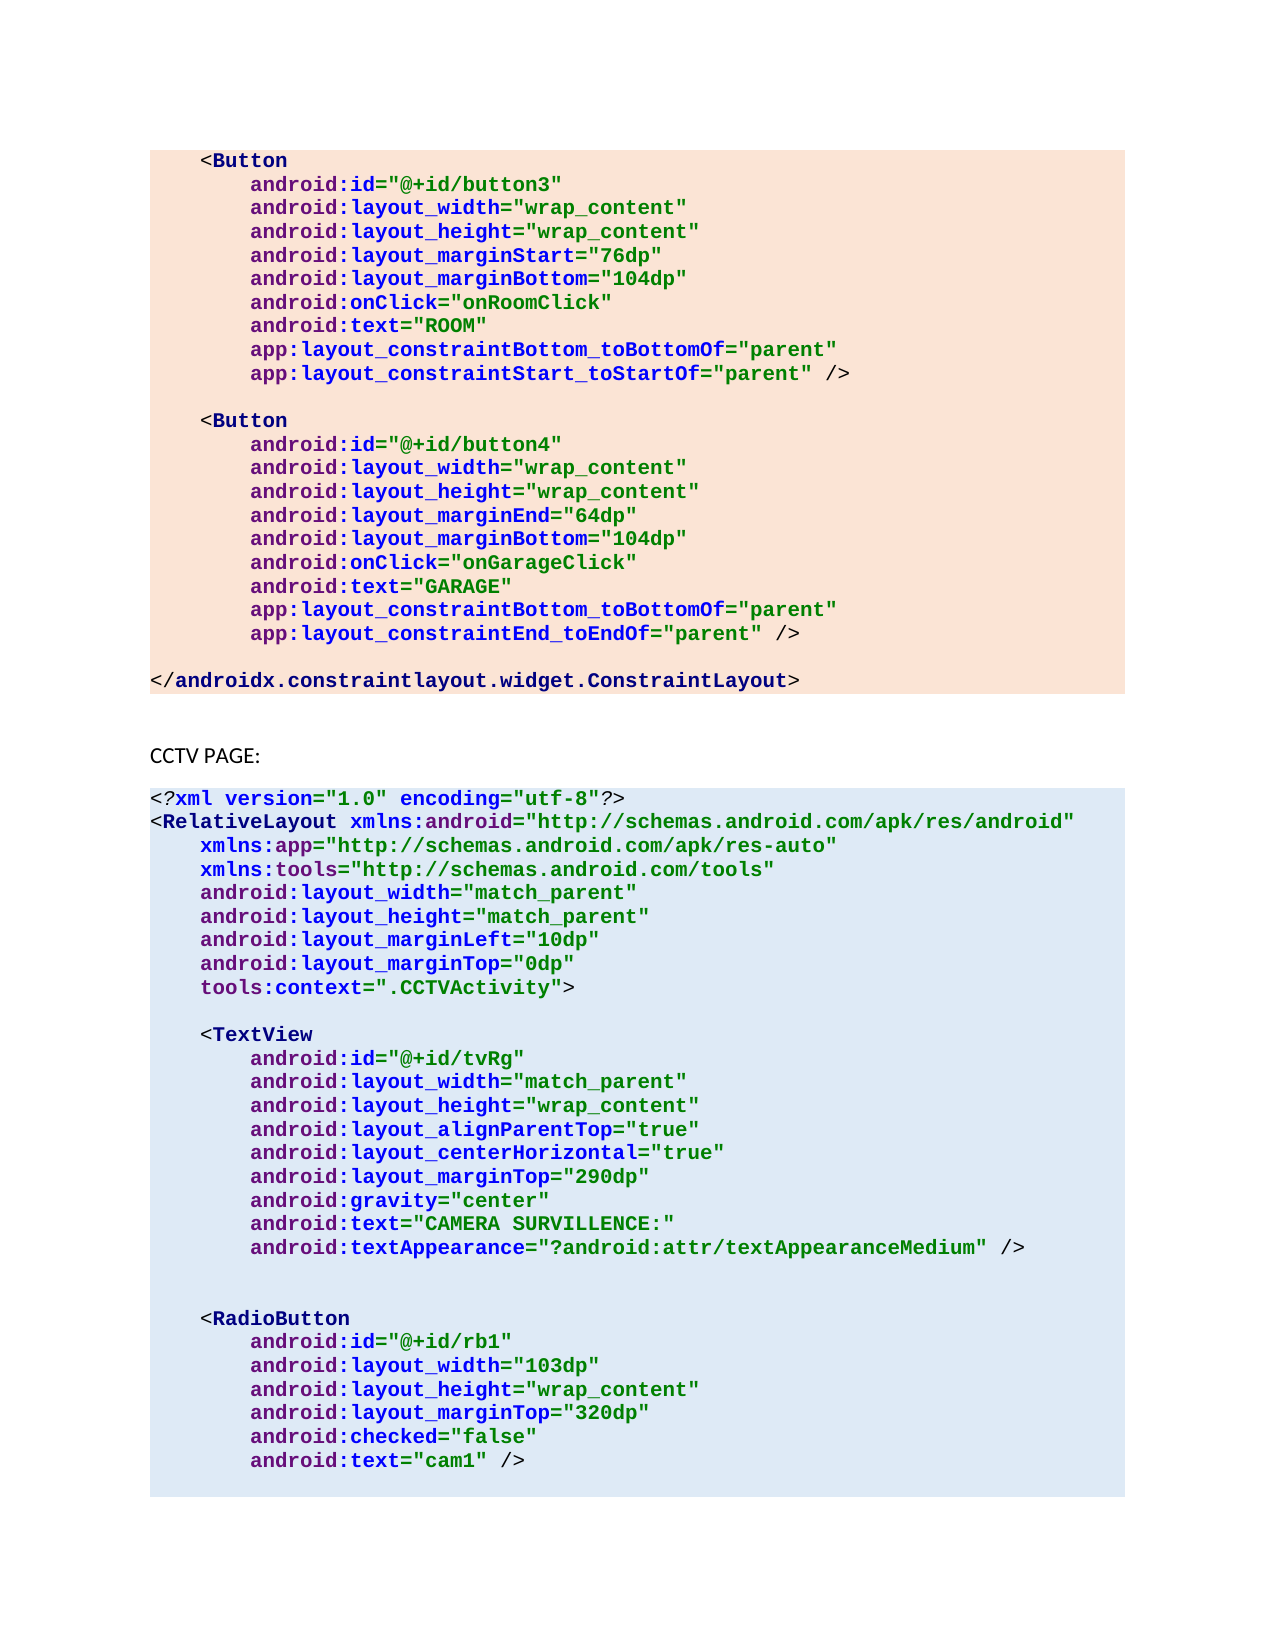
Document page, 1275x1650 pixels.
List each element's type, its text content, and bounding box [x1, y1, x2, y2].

text CCTV PAGE: [150, 741, 1125, 769]
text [150, 150, 1125, 694]
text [150, 788, 1125, 1497]
